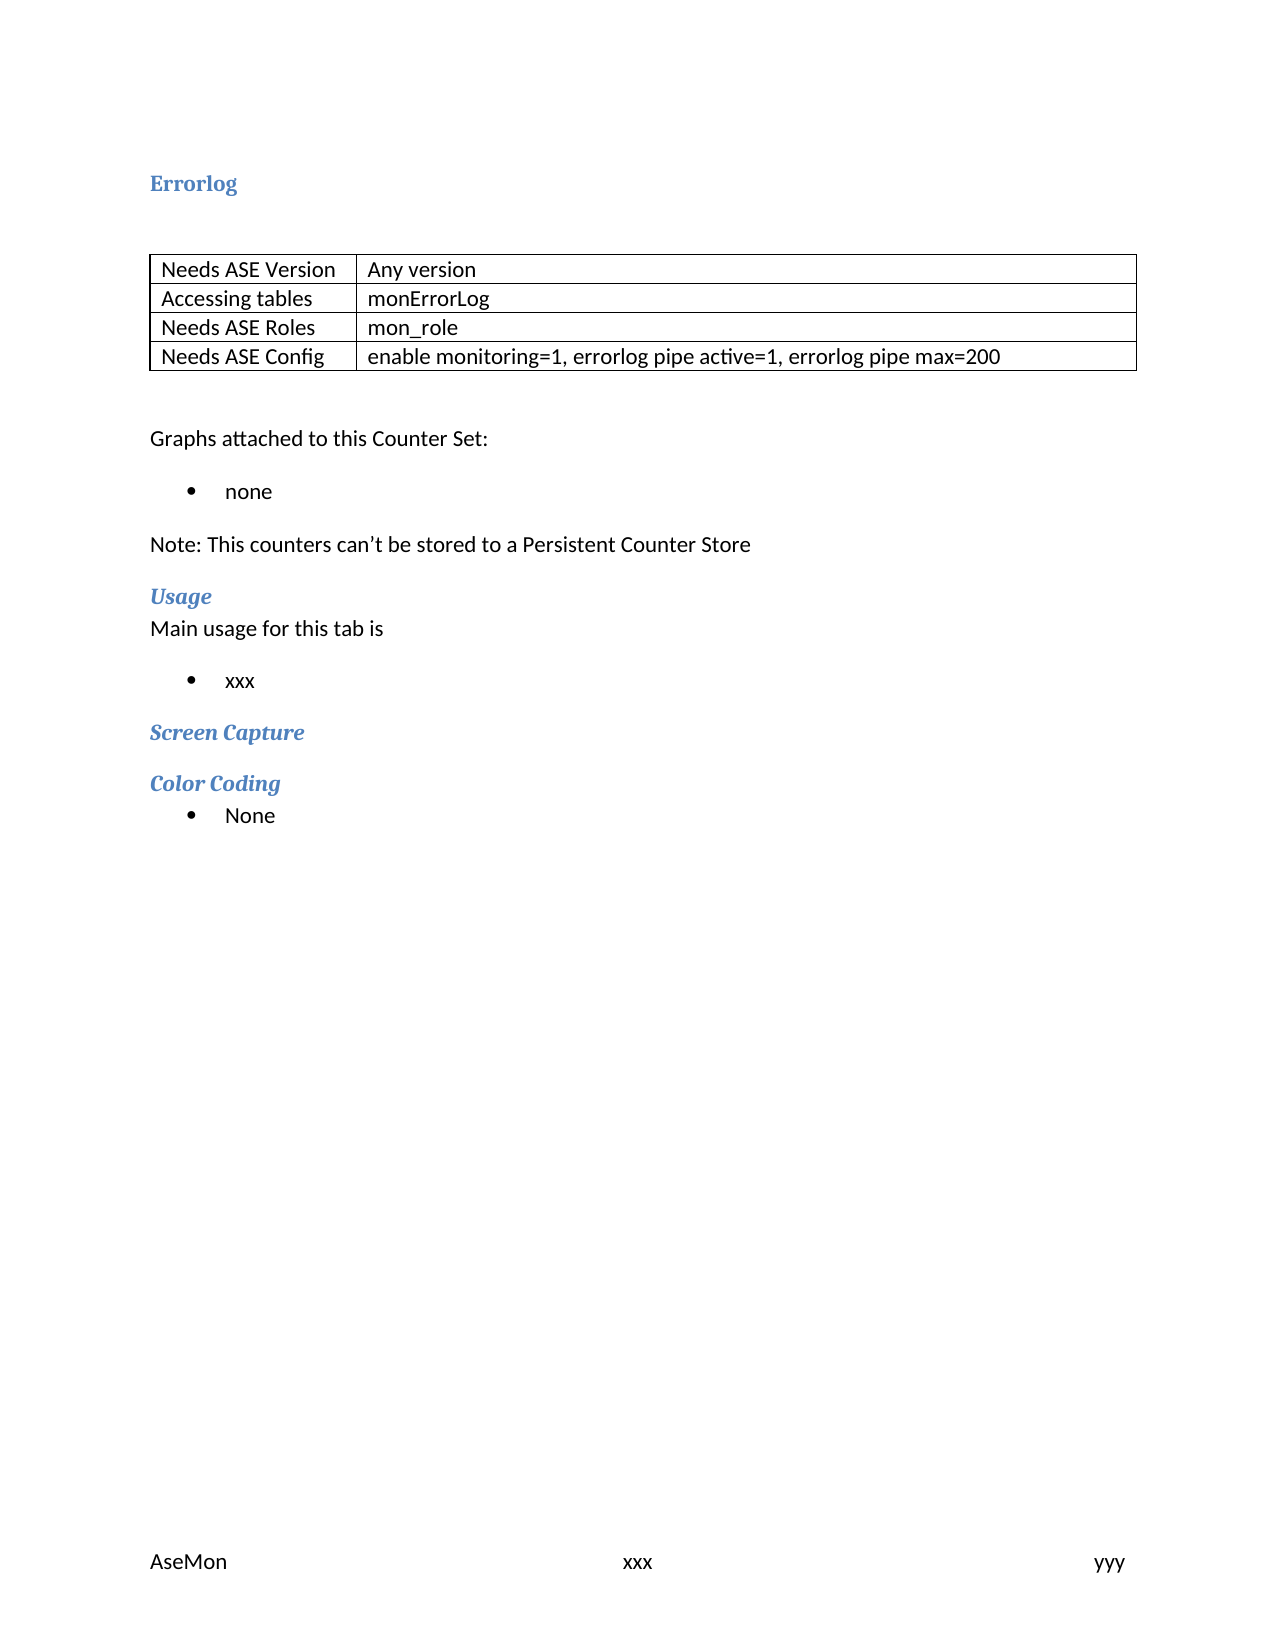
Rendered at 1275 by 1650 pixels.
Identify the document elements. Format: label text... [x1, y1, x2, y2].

table_cell monErrorLog [357, 284, 1136, 312]
table_header Needs ASE Version [151, 255, 356, 283]
table_cell mon_role [357, 313, 1136, 341]
list None [187, 801, 1125, 829]
text Graphs attached to this Counter Set: [150, 424, 1125, 452]
subtitle Usage [150, 583, 1125, 610]
table_cell Needs ASE Roles [151, 313, 356, 341]
table_cell enable monitoring=1, errorlog pipe active=1, errorlog pipe max=200 [357, 342, 1136, 370]
table_cell Needs ASE Config [151, 342, 356, 370]
table_header Any version [357, 255, 1136, 283]
list xxx [187, 667, 1125, 695]
subtitle Screen Capture [150, 720, 1125, 746]
subtitle Color Coding [150, 771, 1125, 797]
text Main usage for this tab is [150, 614, 1125, 642]
text Note: This counters can’t be stored to a Persistent Counter Store [150, 530, 1125, 558]
subtitle Errorlog [150, 171, 1125, 197]
list none [187, 477, 1125, 505]
table_cell Accessing tables [151, 284, 356, 312]
